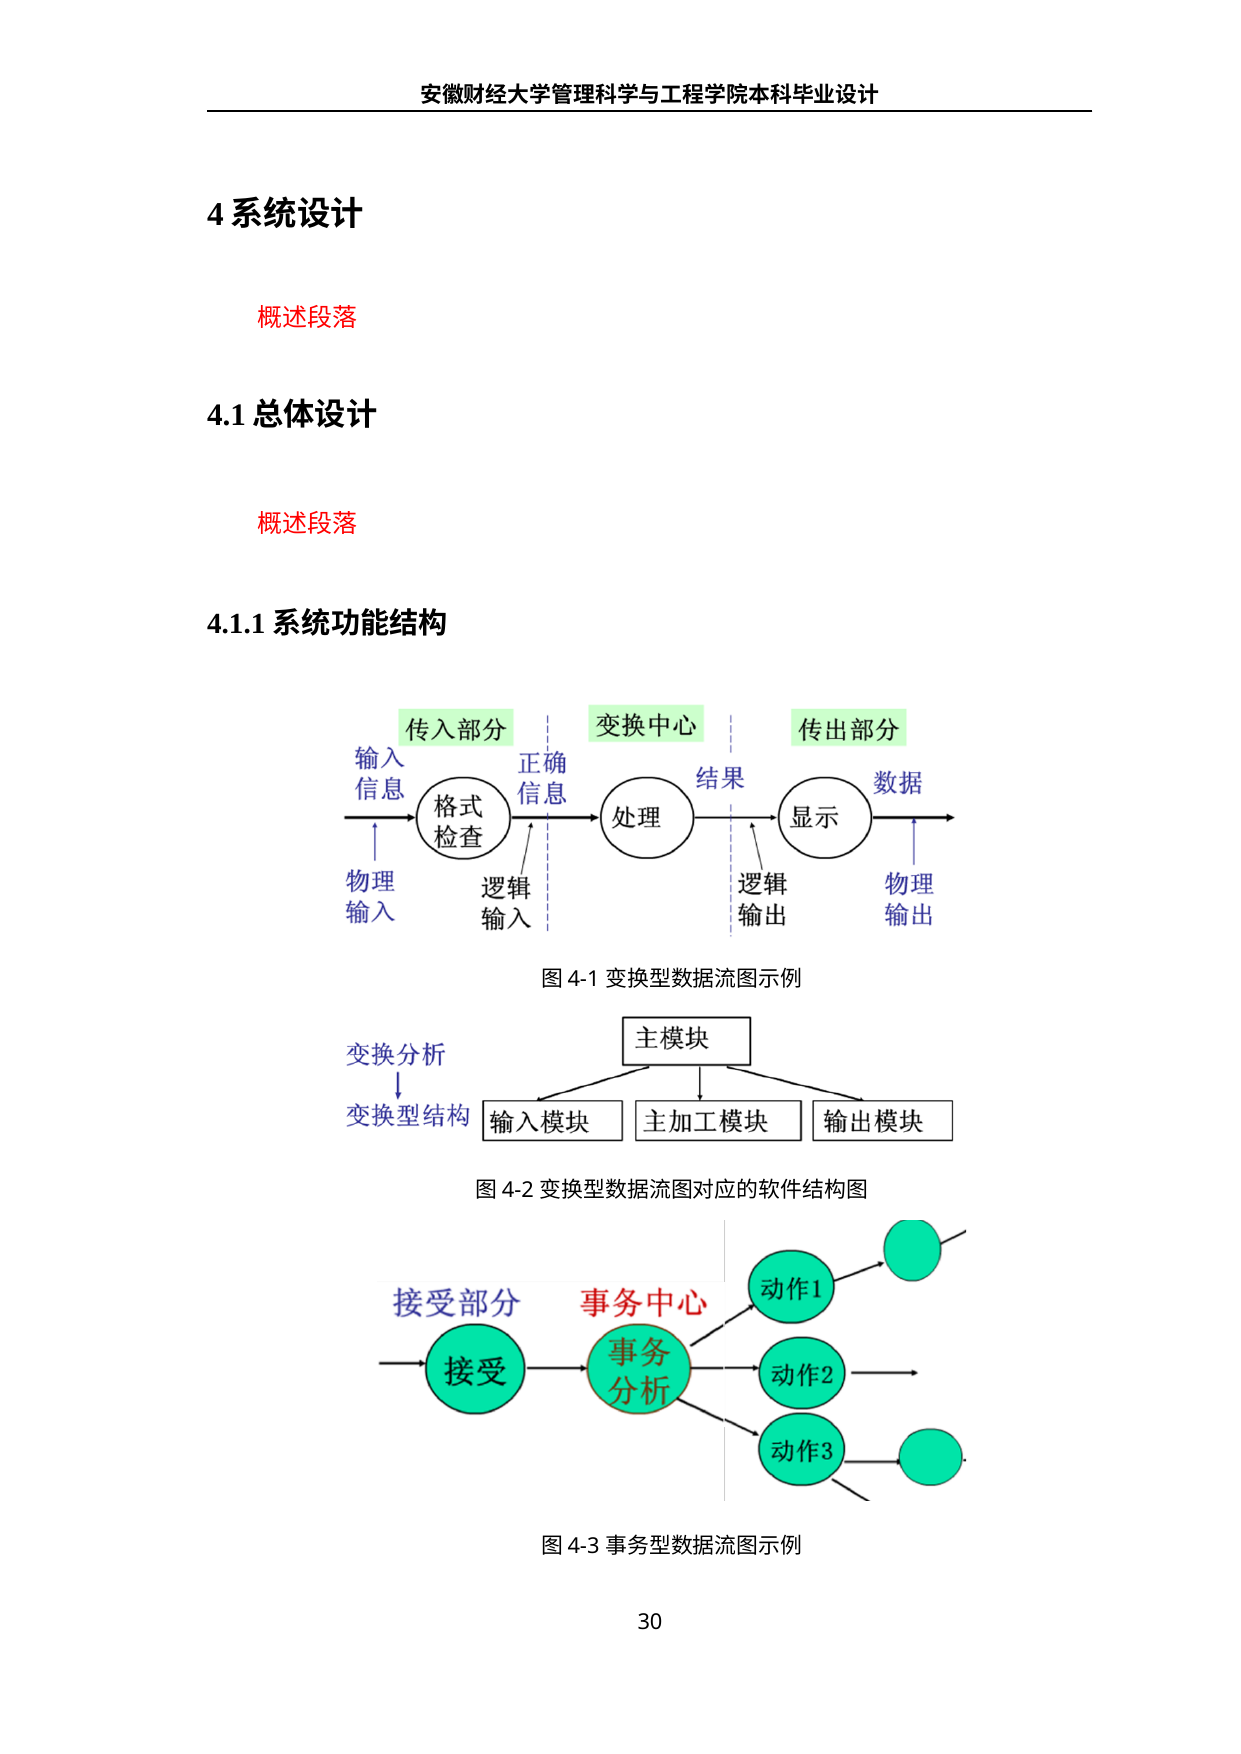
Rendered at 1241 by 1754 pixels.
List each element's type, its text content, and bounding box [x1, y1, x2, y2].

text 概述段落 [207, 489, 1092, 554]
picture [343, 700, 957, 940]
picture [377, 1220, 967, 1501]
subtitle 4系统设计 [207, 178, 1092, 243]
text 图4-1 变换型数据流图示例 [207, 961, 1092, 993]
text 概述段落 [207, 283, 1092, 348]
subtitle 4.1.1 系统功能结构 [207, 589, 1092, 654]
picture [340, 1009, 960, 1147]
text 图4-3 事务型数据流图示例 [207, 1527, 1092, 1560]
text 图4-2 变换型数据流图对应的软件结构图 [207, 1172, 1092, 1204]
subtitle 4.1总体设计 [207, 379, 1092, 444]
